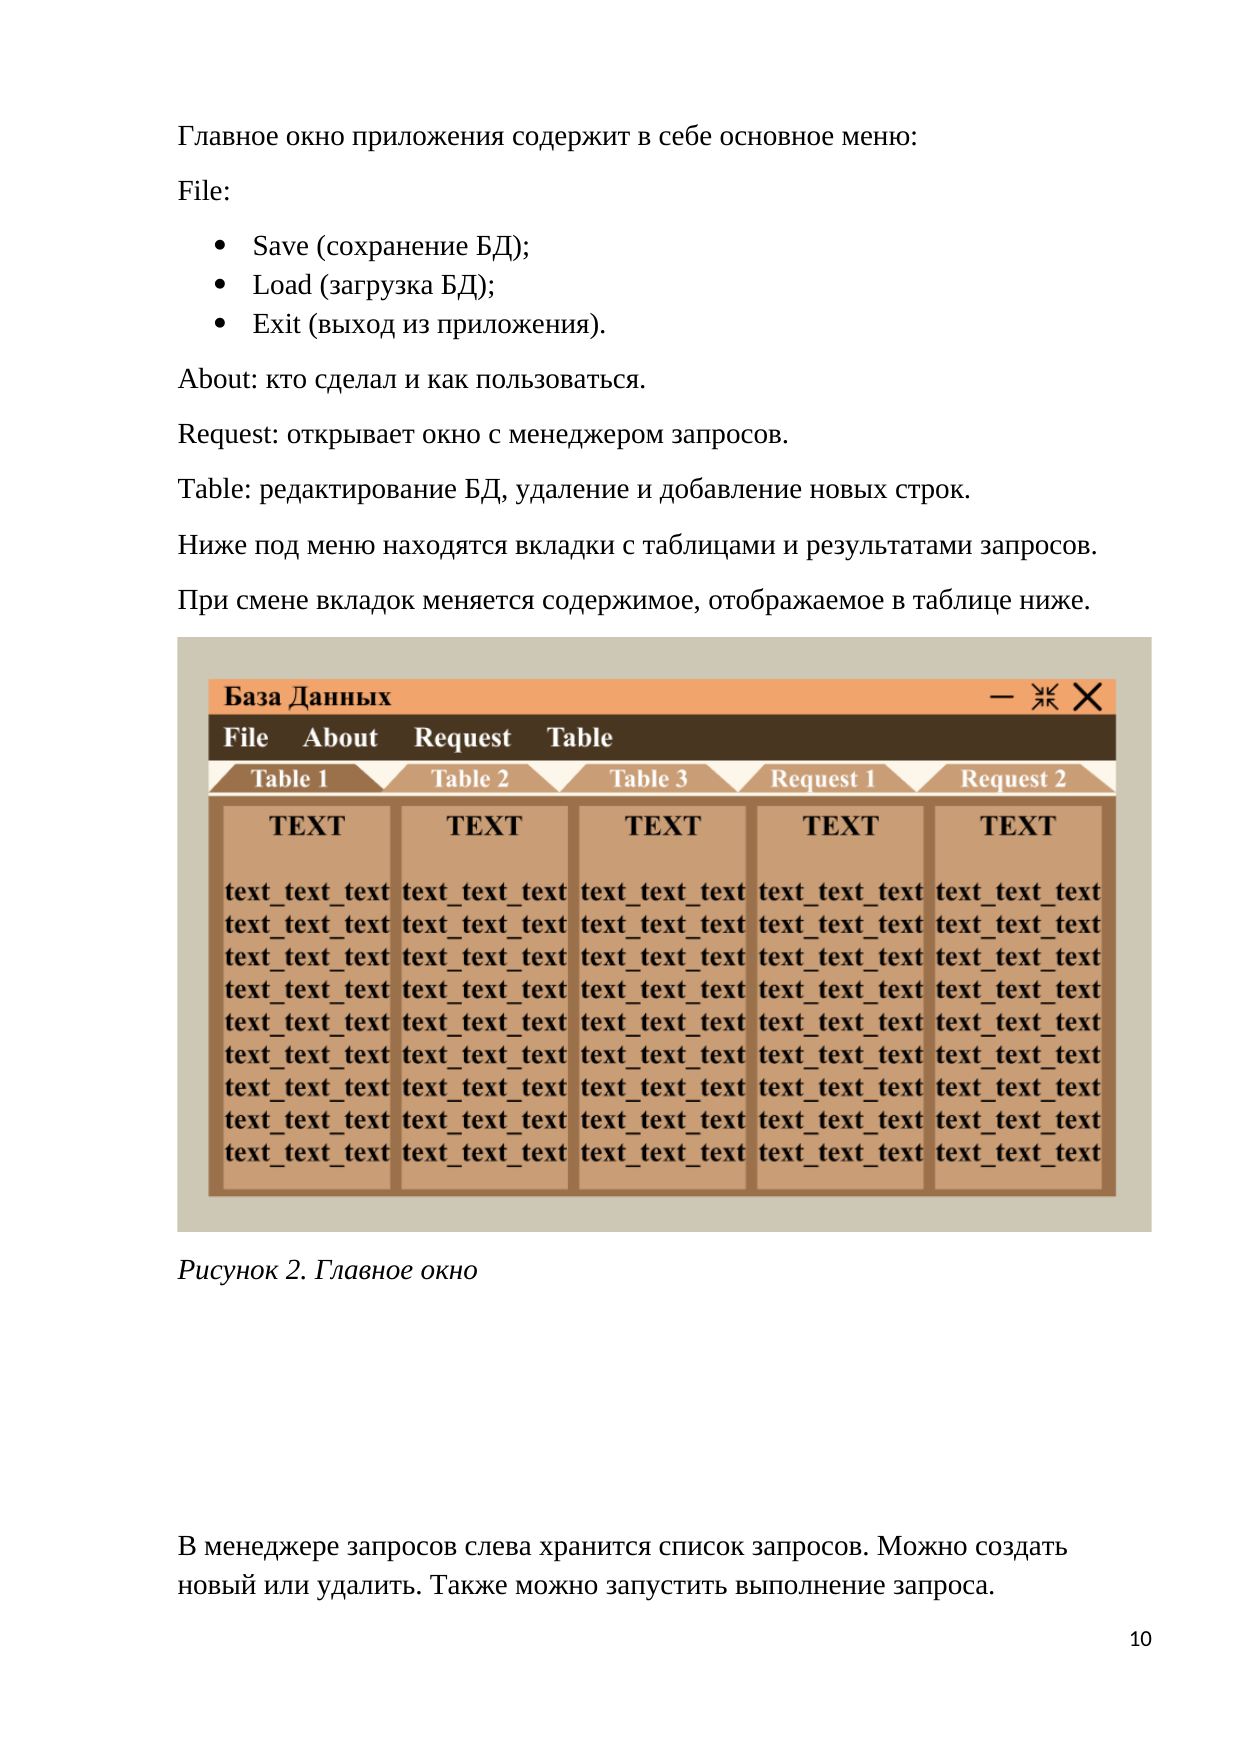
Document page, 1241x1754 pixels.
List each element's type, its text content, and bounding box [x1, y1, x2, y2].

picture [177, 637, 1152, 1232]
text При смене вкладок меняется содержимое, отображаемое в таблице ниже. [177, 582, 1152, 616]
text В менеджере запросов слева хранится список запросов. Можно создать новый или удалить. Также можно запустить выполнение запроса. [177, 1528, 1152, 1601]
list Save (сохранение БД); [215, 228, 1152, 262]
text Ниже под меню находятся вкладки с таблицами и результатами запросов. [177, 527, 1152, 560]
list Exit (выход из приложения). [215, 306, 1152, 339]
text About: кто сделал и как пользоваться. [177, 361, 1152, 395]
text Рисунок 2. Главное окно [177, 1252, 1152, 1286]
list Load (загрузка БД); [215, 267, 1152, 301]
text Request: открывает окно с менеджером запросов. [177, 416, 1152, 450]
text Главное окно приложения содержит в себе основное меню: [177, 118, 1152, 152]
text File: [177, 173, 1152, 207]
text Table: редактирование БД, удаление и добавление новых строк. [177, 472, 1152, 505]
